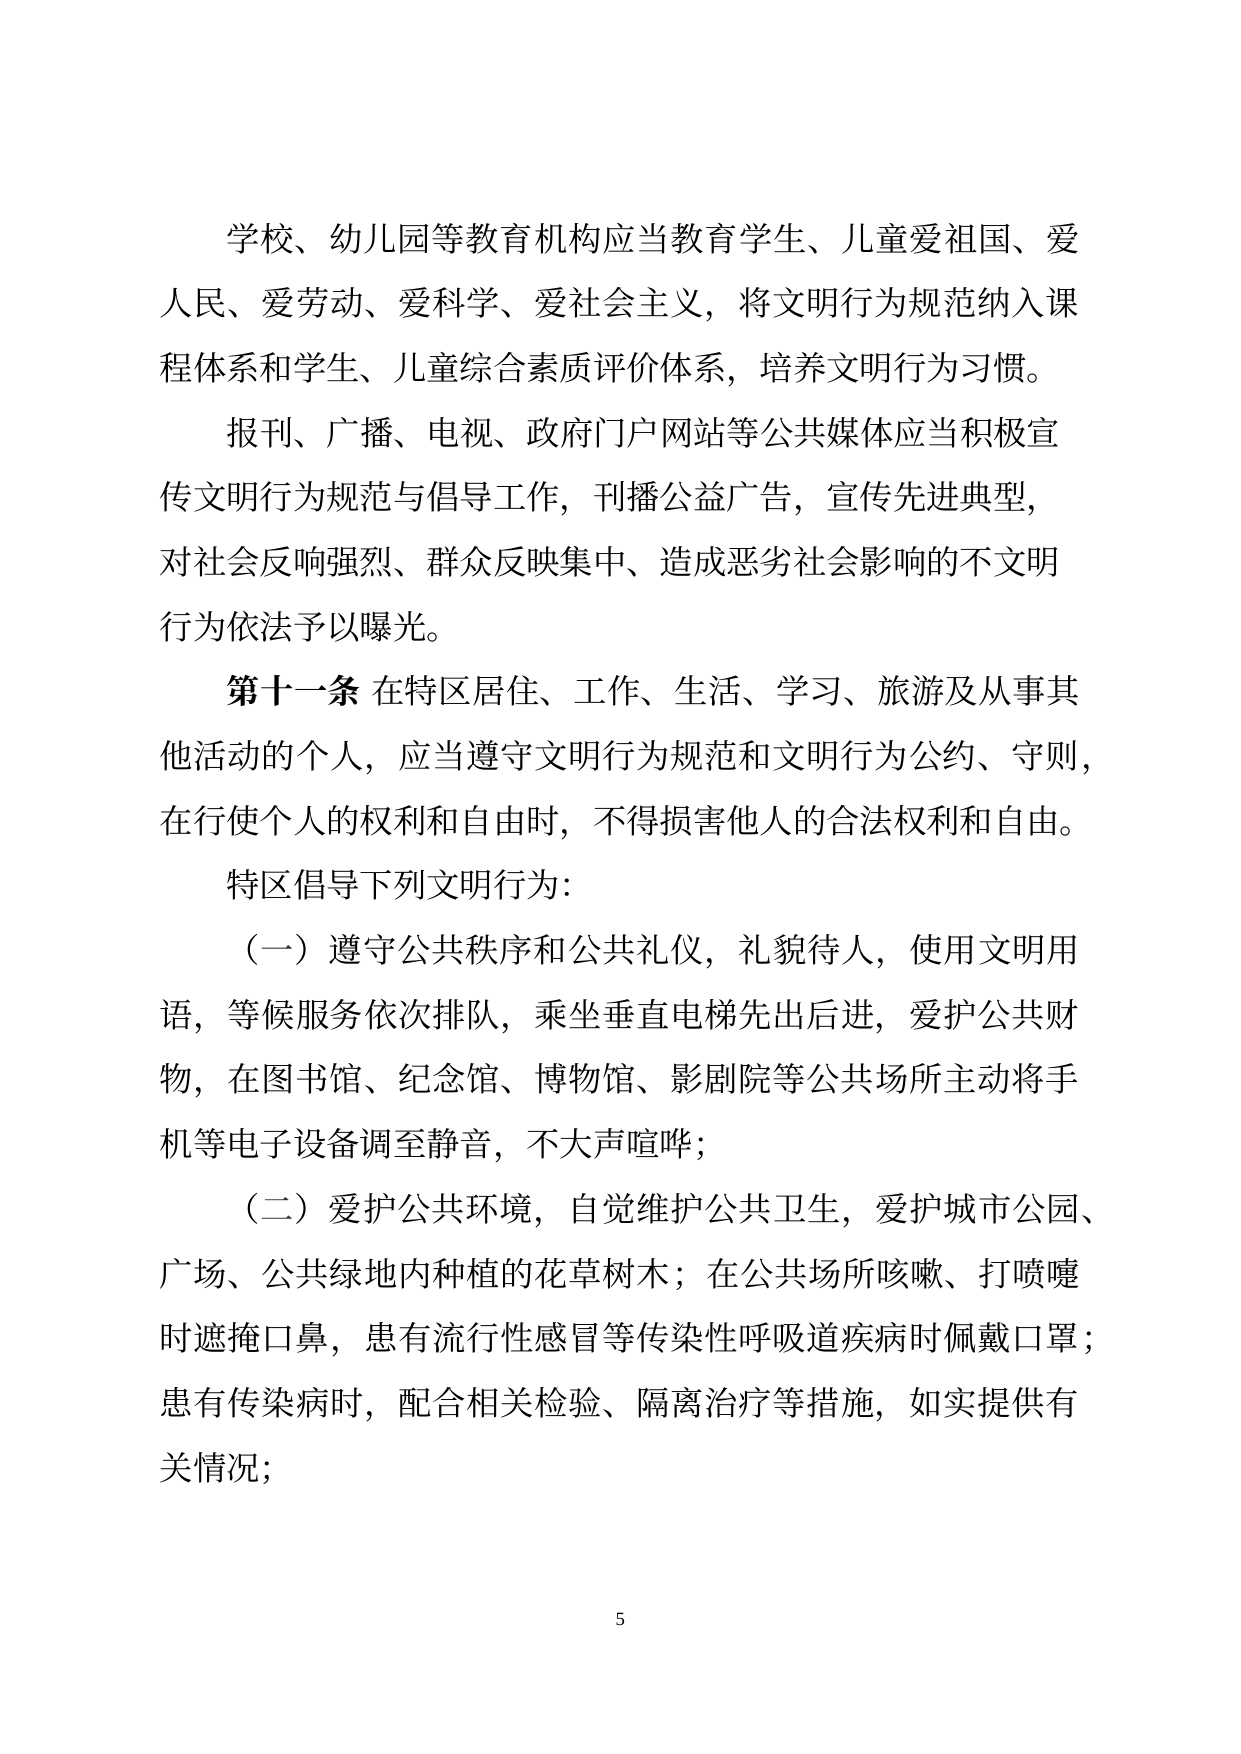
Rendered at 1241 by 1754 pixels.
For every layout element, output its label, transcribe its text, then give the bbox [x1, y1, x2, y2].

text （二）爱护公共环境，自觉维护公共卫生，爱护城市公园、广场、公共绿地内种植的花草树木；在公共场所咳嗽、打喷嚏时遮掩口鼻，患有流行性感冒等传染性呼吸道疾病时佩戴口罩；患有传染病时，配合相关检验、隔离治疗等措施，如实提供有关情况； [159, 1183, 1081, 1489]
text 第十一条 在特区居住、工作、生活、学习、旅游及从事其他活动的个人，应当遵守文明行为规范和文明行为公约、守则，在行使个人的权利和自由时，不得损害他人的合法权利和自由。 [159, 665, 1081, 843]
text （一）遵守公共秩序和公共礼仪，礼貌待人，使用文明用语，等候服务依次排队，乘坐垂直电梯先出后进，爱护公共财物，在图书馆、纪念馆、博物馆、影剧院等公共场所主动将手机等电子设备调至静音，不大声喧哗； [159, 924, 1081, 1166]
text 学校、幼儿园等教育机构应当教育学生、儿童爱祖国、爱人民、爱劳动、爱科学、爱社会主义，将文明行为规范纳入课程体系和学生、儿童综合素质评价体系，培养文明行为习惯。 [159, 213, 1081, 390]
text 特区倡导下列文明行为： [159, 859, 1081, 907]
text 报刊、广播、电视、政府门户网站等公共媒体应当积极宣传文明行为规范与倡导工作，刊播公益广告，宣传先进典型，对社会反响强烈、群众反映集中、造成恶劣社会影响的不文明行为依法予以曝光。 [159, 407, 1081, 649]
